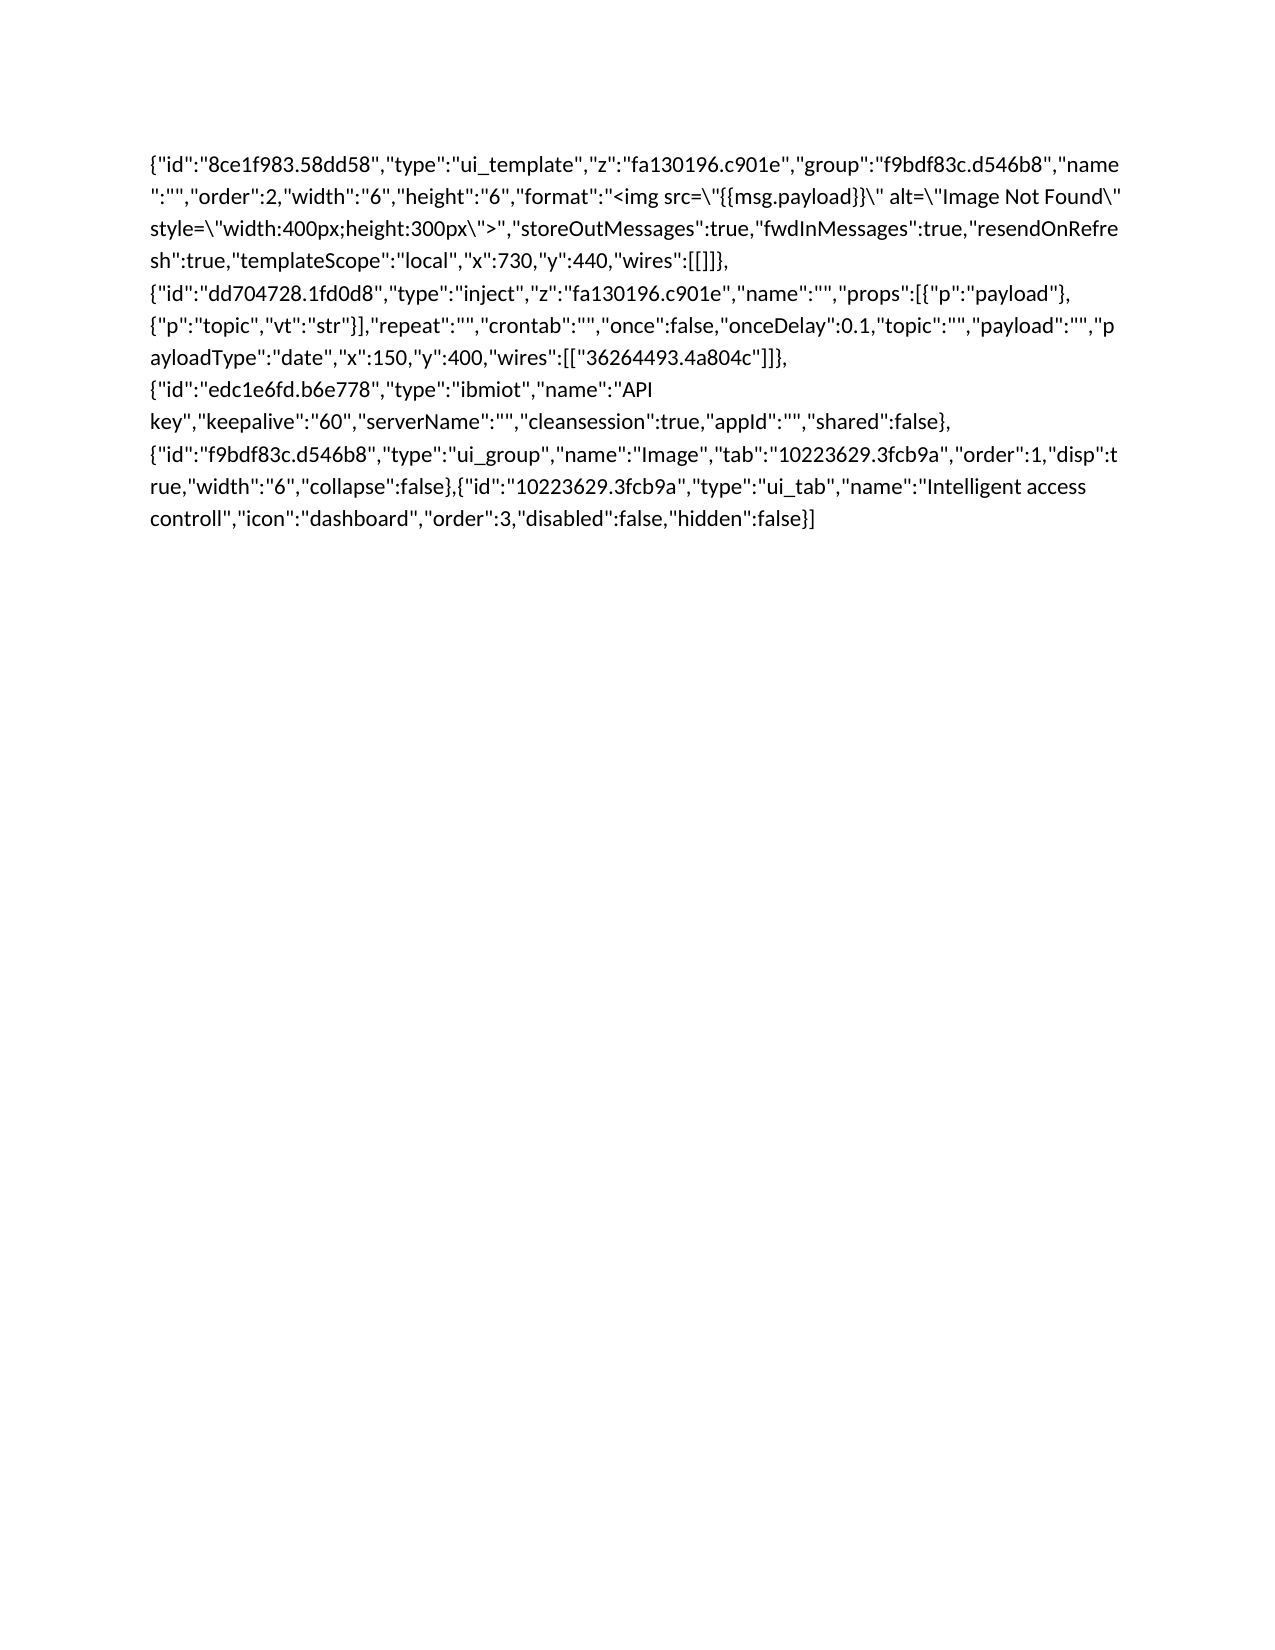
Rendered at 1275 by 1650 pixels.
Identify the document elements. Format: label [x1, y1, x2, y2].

text [150, 150, 1125, 532]
